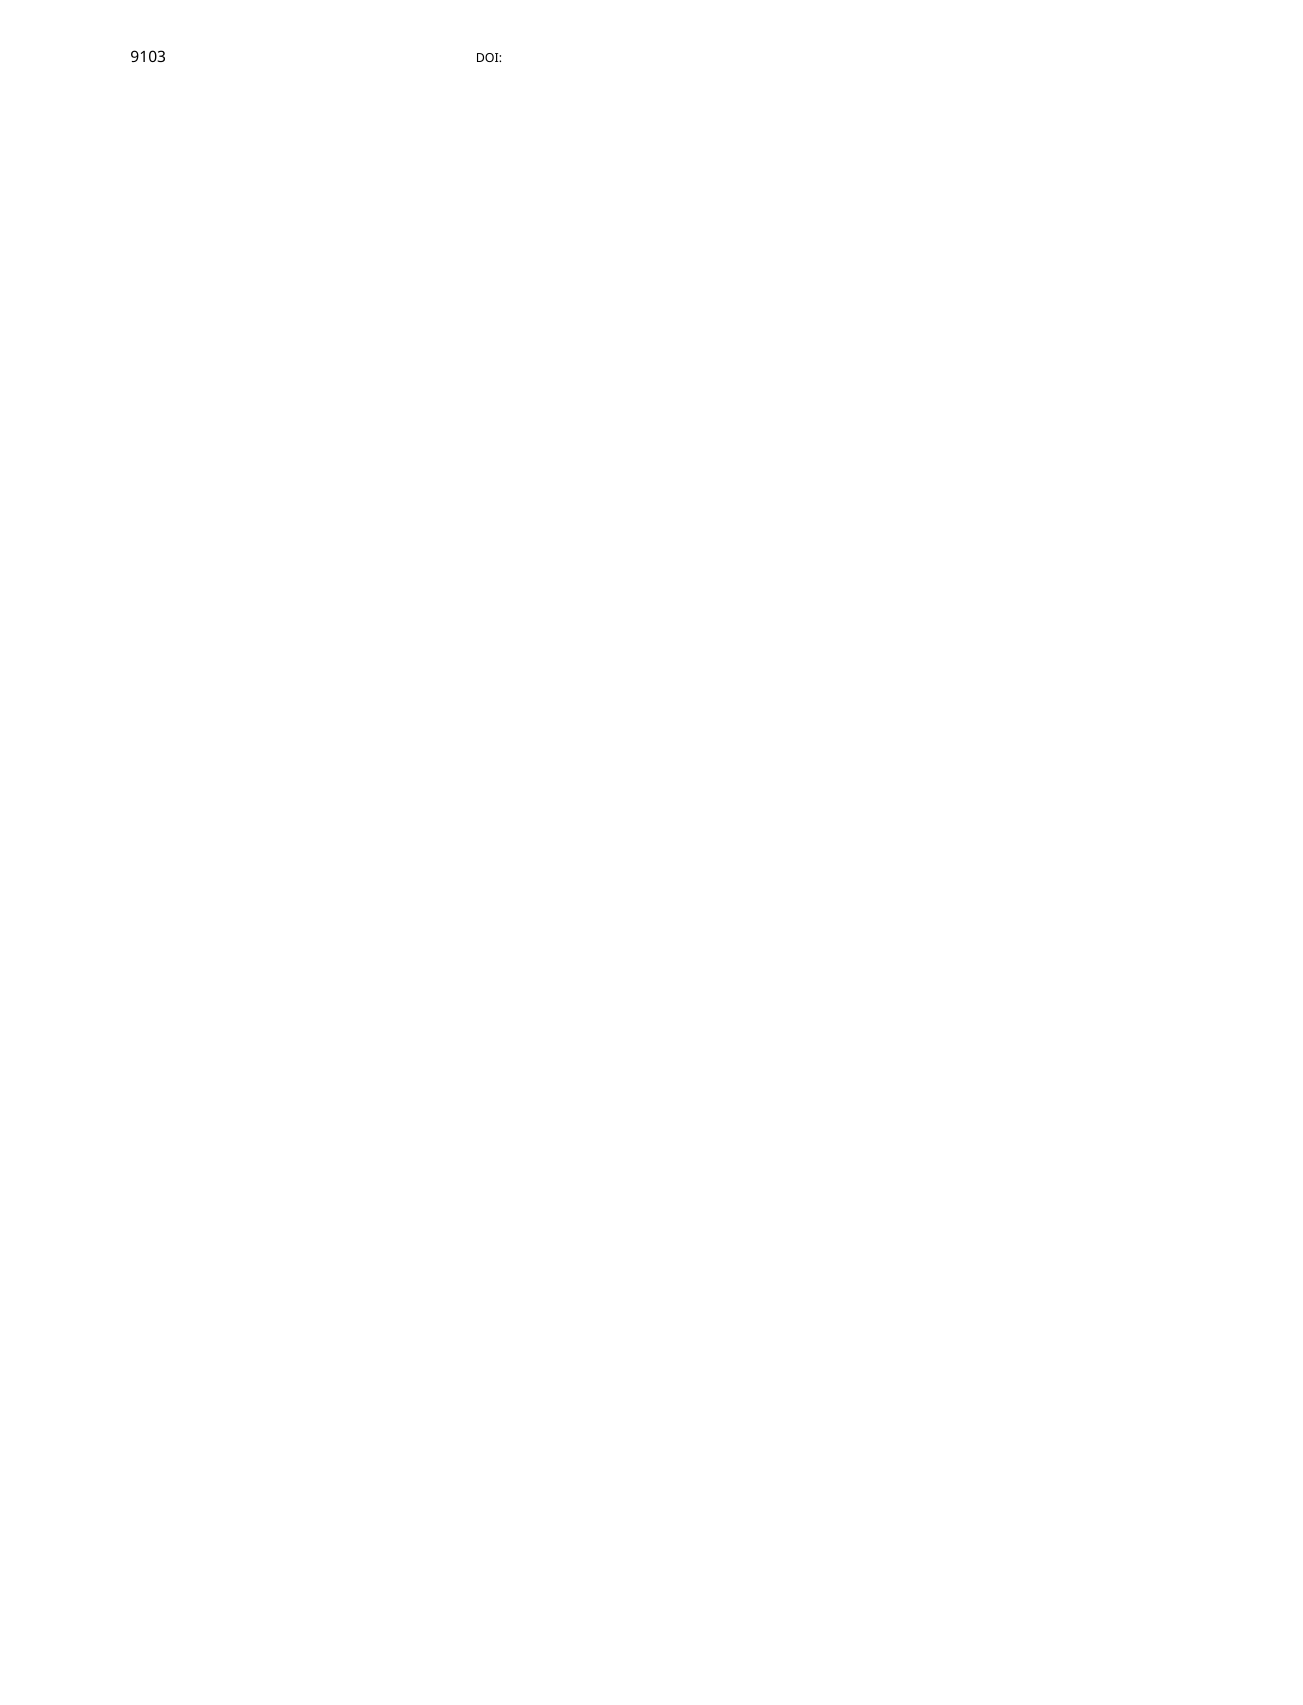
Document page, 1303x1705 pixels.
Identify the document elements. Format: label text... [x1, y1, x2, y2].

text 9103 DOI: [130, 49, 1178, 66]
